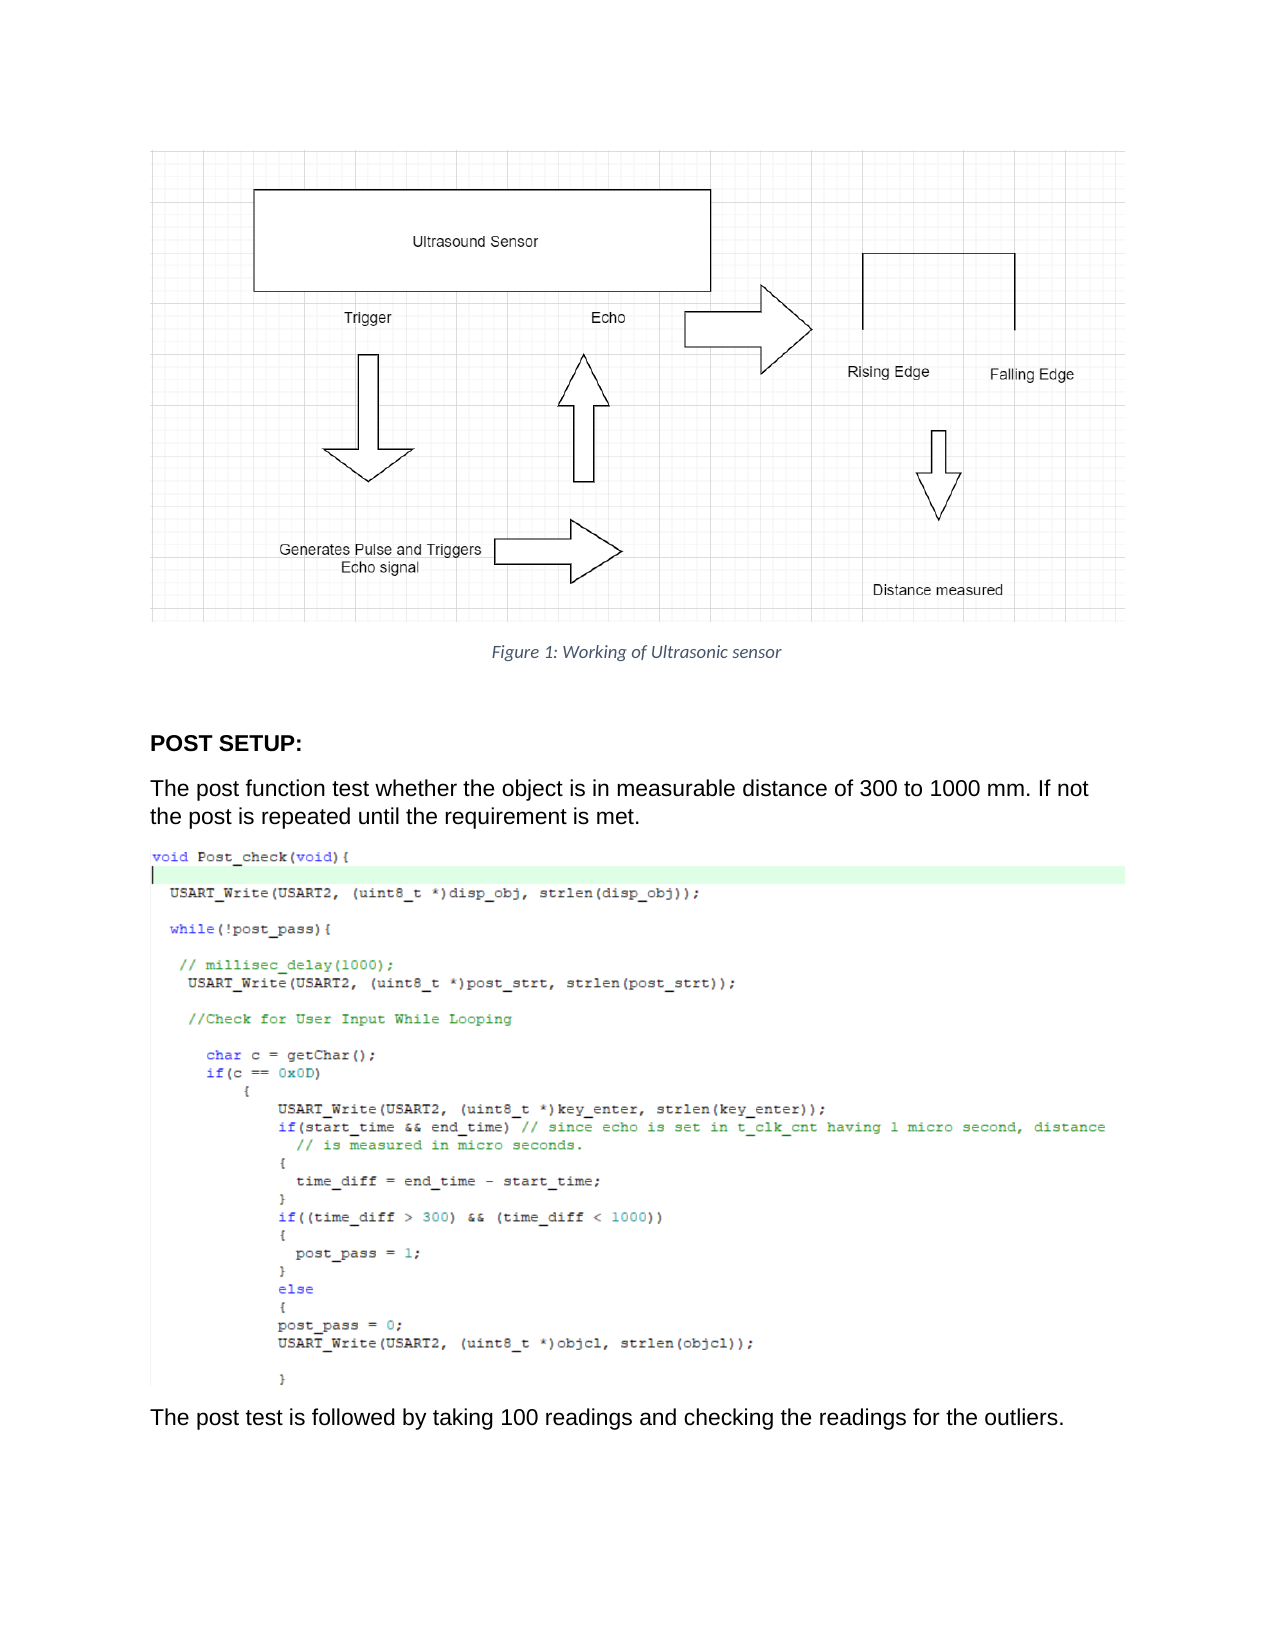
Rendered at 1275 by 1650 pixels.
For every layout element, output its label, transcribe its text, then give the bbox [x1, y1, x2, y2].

text POST SETUP: [150, 729, 1125, 756]
picture [150, 848, 1125, 1386]
picture [150, 150, 1125, 622]
text The post test is followed by taking 100 readings and checking the readings for the outliers. [150, 1404, 1125, 1431]
text The post function test whether the object is in measurable distance of 300 to 1000 mm. If not the post is repeated until the requirement is met. [150, 775, 1125, 829]
